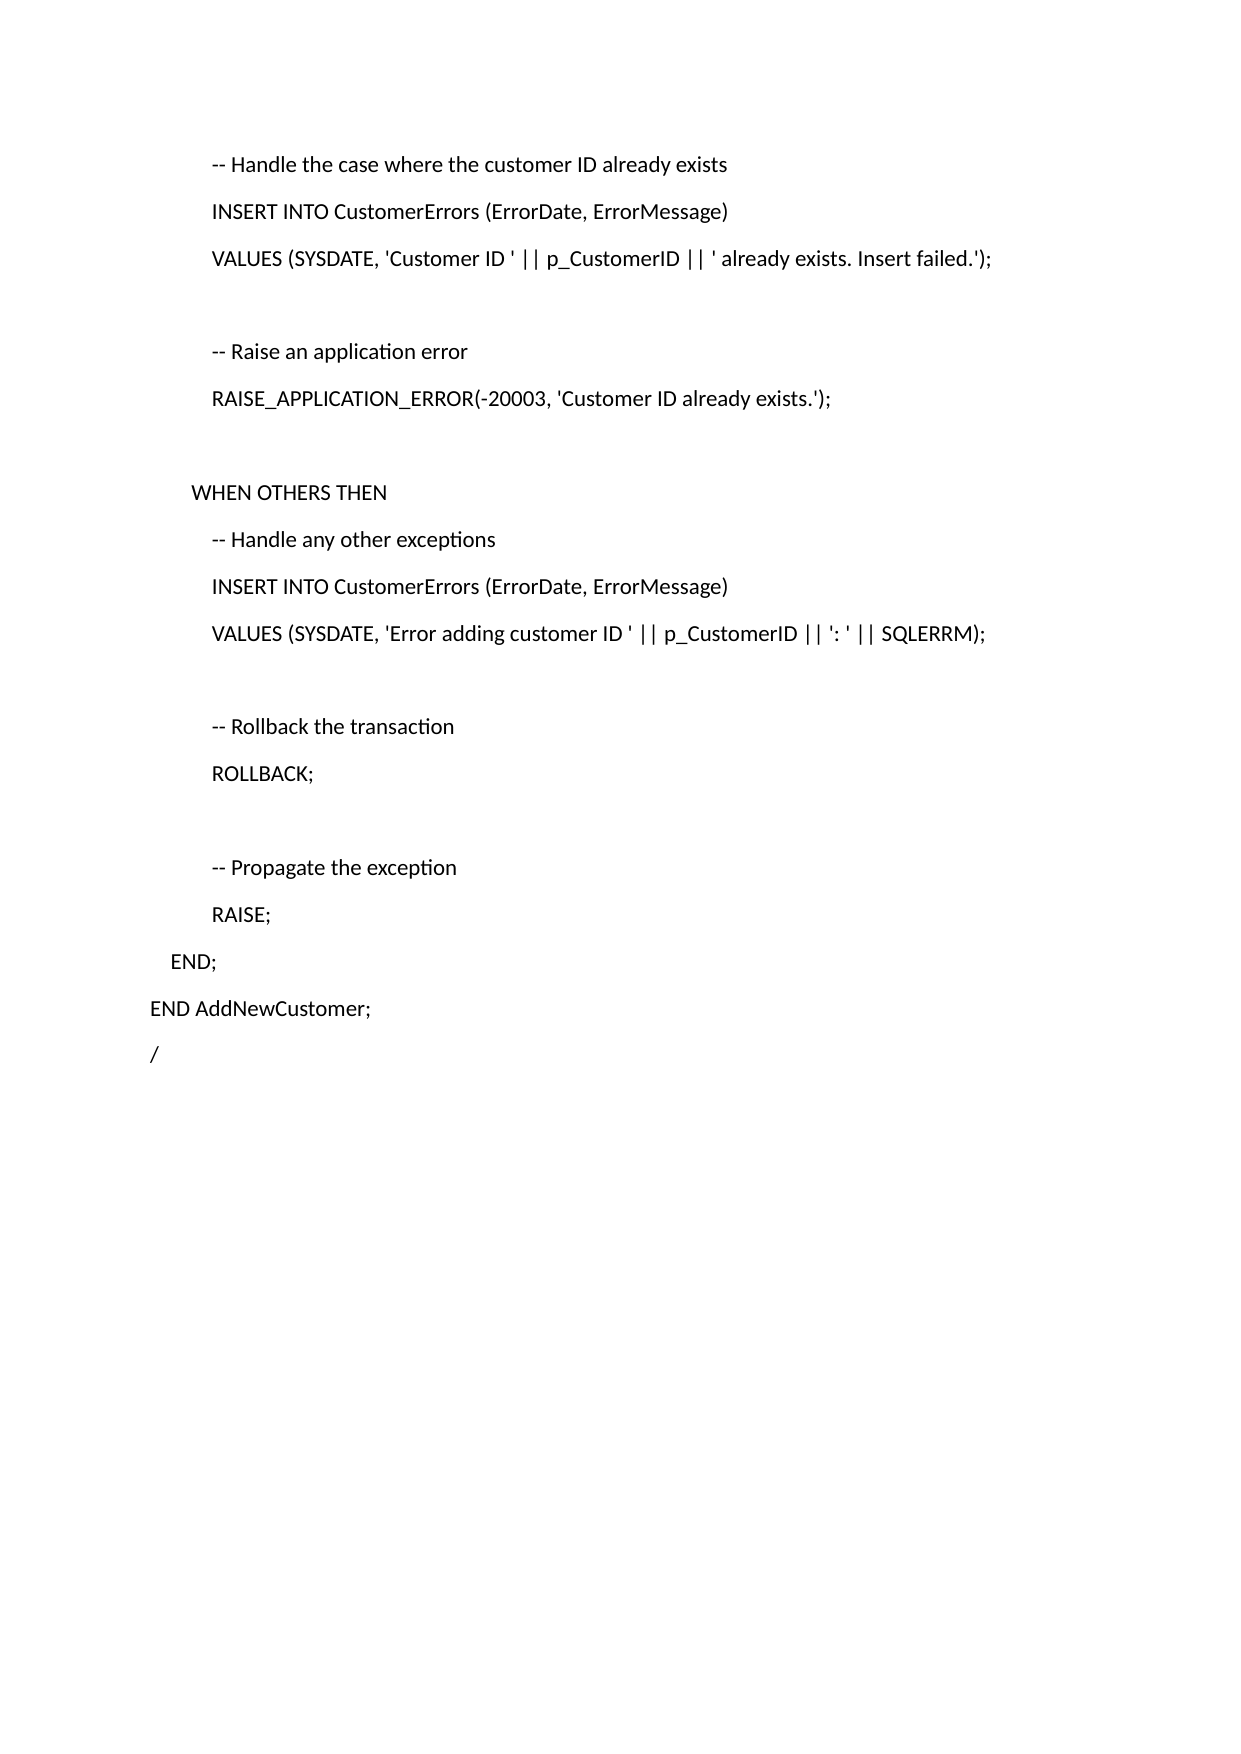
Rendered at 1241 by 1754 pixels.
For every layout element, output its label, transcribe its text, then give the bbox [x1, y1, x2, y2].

text RAISE_APPLICATION_ERROR(-20003, 'Customer ID already exists.'); [150, 384, 1090, 412]
text ROLLBACK; [150, 759, 1090, 787]
text RAISE; [150, 900, 1090, 928]
text VALUES (SYSDATE, 'Customer ID ' || p_CustomerID || ' already exists. Insert failed.'); [150, 244, 1090, 272]
text INSERT INTO CustomerErrors (ErrorDate, ErrorMessage) [150, 572, 1090, 600]
text -- Raise an application error [150, 337, 1090, 366]
text INSERT INTO CustomerErrors (ErrorDate, ErrorMessage) [150, 197, 1090, 225]
text -- Propagate the exception [150, 853, 1090, 881]
text VALUES (SYSDATE, 'Error adding customer ID ' || p_CustomerID || ': ' || SQLERRM); [150, 619, 1090, 647]
text -- Rollback the transaction [150, 712, 1090, 741]
text END; [150, 947, 1090, 975]
text -- Handle the case where the customer ID already exists [150, 150, 1090, 178]
text END AddNewCustomer; [150, 994, 1090, 1022]
text WHEN OTHERS THEN [150, 478, 1090, 506]
text / [150, 1041, 1090, 1069]
text -- Handle any other exceptions [150, 525, 1090, 553]
